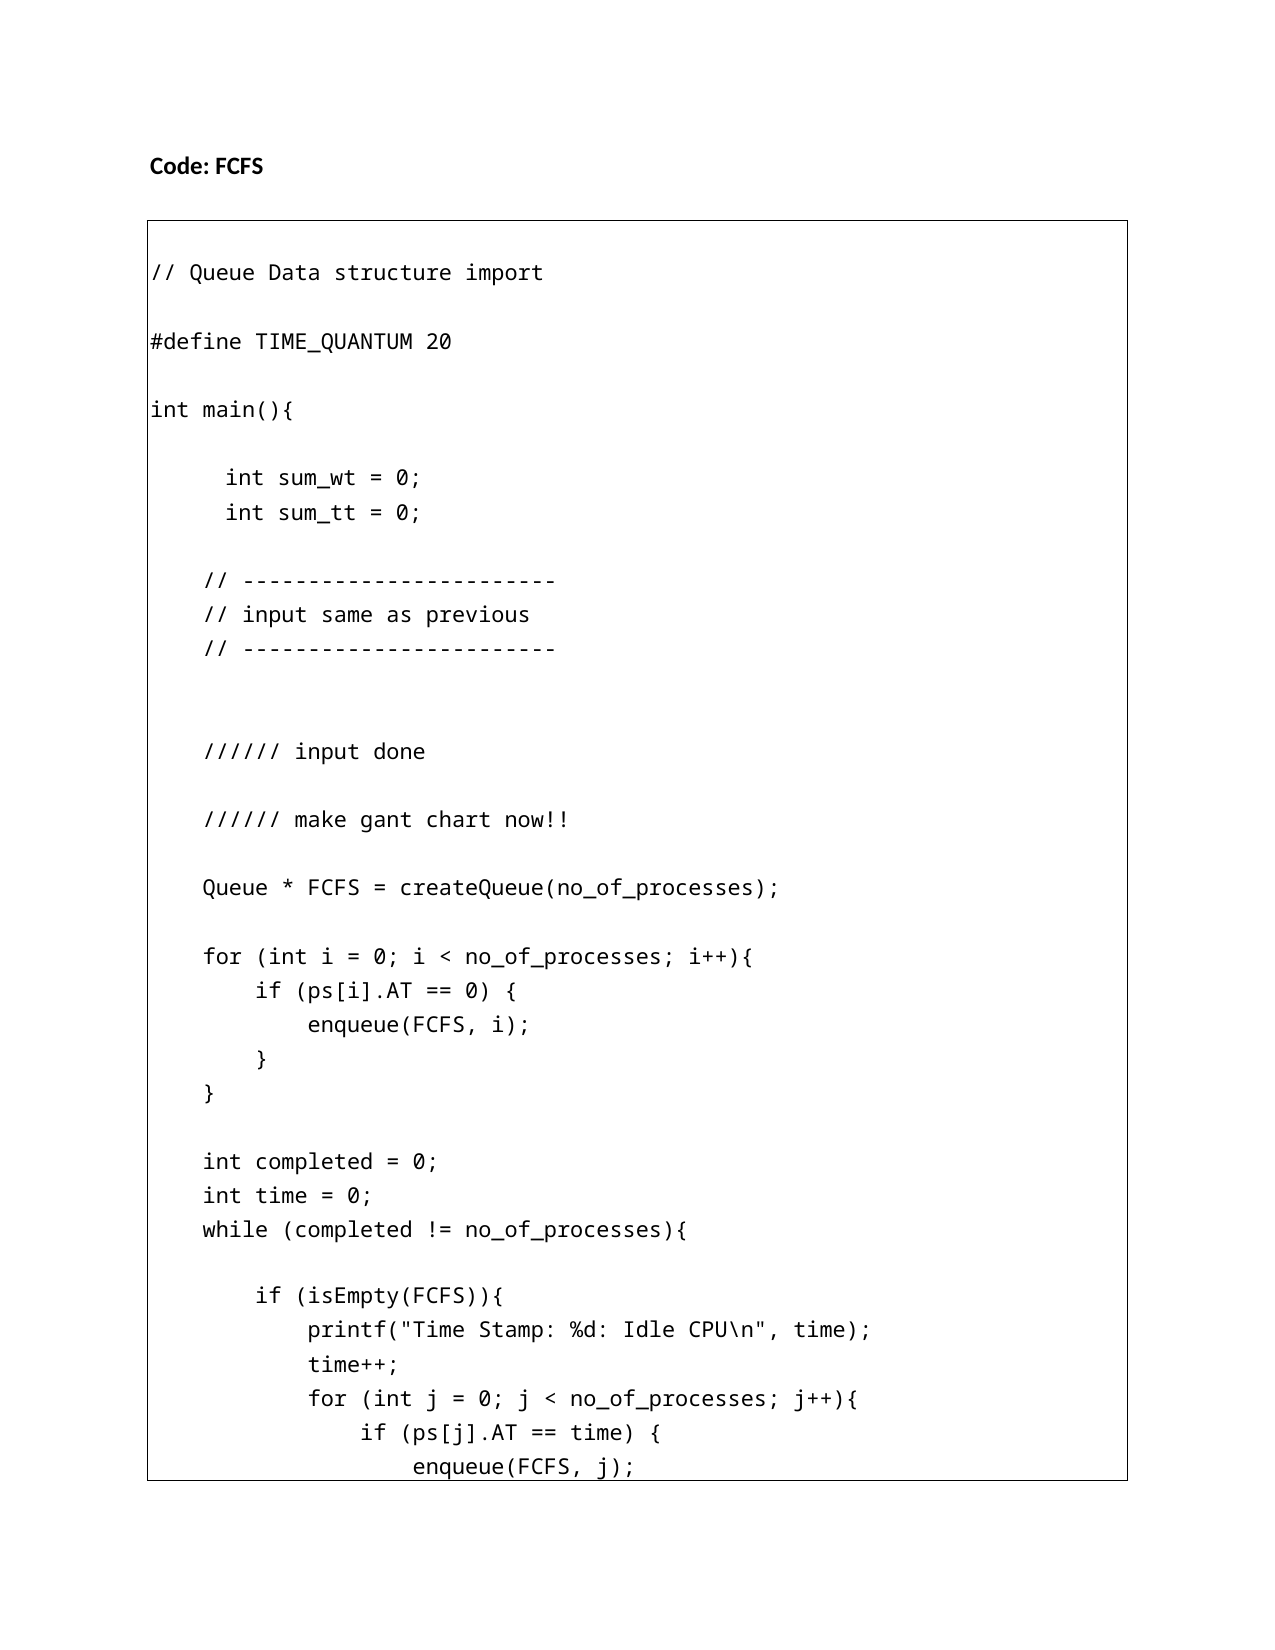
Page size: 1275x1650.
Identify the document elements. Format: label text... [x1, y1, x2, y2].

text int main(){ [148, 391, 1127, 424]
text // Queue Data structure import [148, 254, 1127, 287]
text // ------------------------ [148, 562, 1127, 594]
text if (ps[i].AT == 0) { [148, 972, 1127, 1004]
text enqueue(FCFS, i); [148, 1006, 1127, 1039]
text time++; [148, 1346, 1127, 1378]
text for (int j = 0; j < no_of_processes; j++){ [148, 1380, 1127, 1413]
text int sum_wt = 0; [148, 459, 1127, 492]
text if (isEmpty(FCFS)){ [148, 1277, 1127, 1310]
text int completed = 0; [148, 1142, 1127, 1175]
text #define TIME_QUANTUM 20 [148, 322, 1127, 355]
text // ------------------------ [148, 630, 1127, 663]
text enqueue(FCFS, j); [148, 1448, 1127, 1480]
text printf("Time Stamp: %d: Idle CPU\n", time); [148, 1311, 1127, 1344]
text ////// input done [148, 732, 1127, 765]
text } [148, 1040, 1127, 1073]
text int sum_tt = 0; [148, 493, 1127, 526]
text for (int i = 0; i < no_of_processes; i++){ [148, 937, 1127, 970]
text int time = 0; [148, 1177, 1127, 1209]
text ////// make gant chart now!! [148, 801, 1127, 834]
text } [148, 1074, 1127, 1107]
text Queue * FCFS = createQueue(no_of_processes); [148, 869, 1127, 902]
text // input same as previous [148, 596, 1127, 629]
text Code: FCFS [150, 150, 1125, 181]
text if (ps[j].AT == time) { [148, 1414, 1127, 1447]
text while (completed != no_of_processes){ [148, 1211, 1127, 1244]
